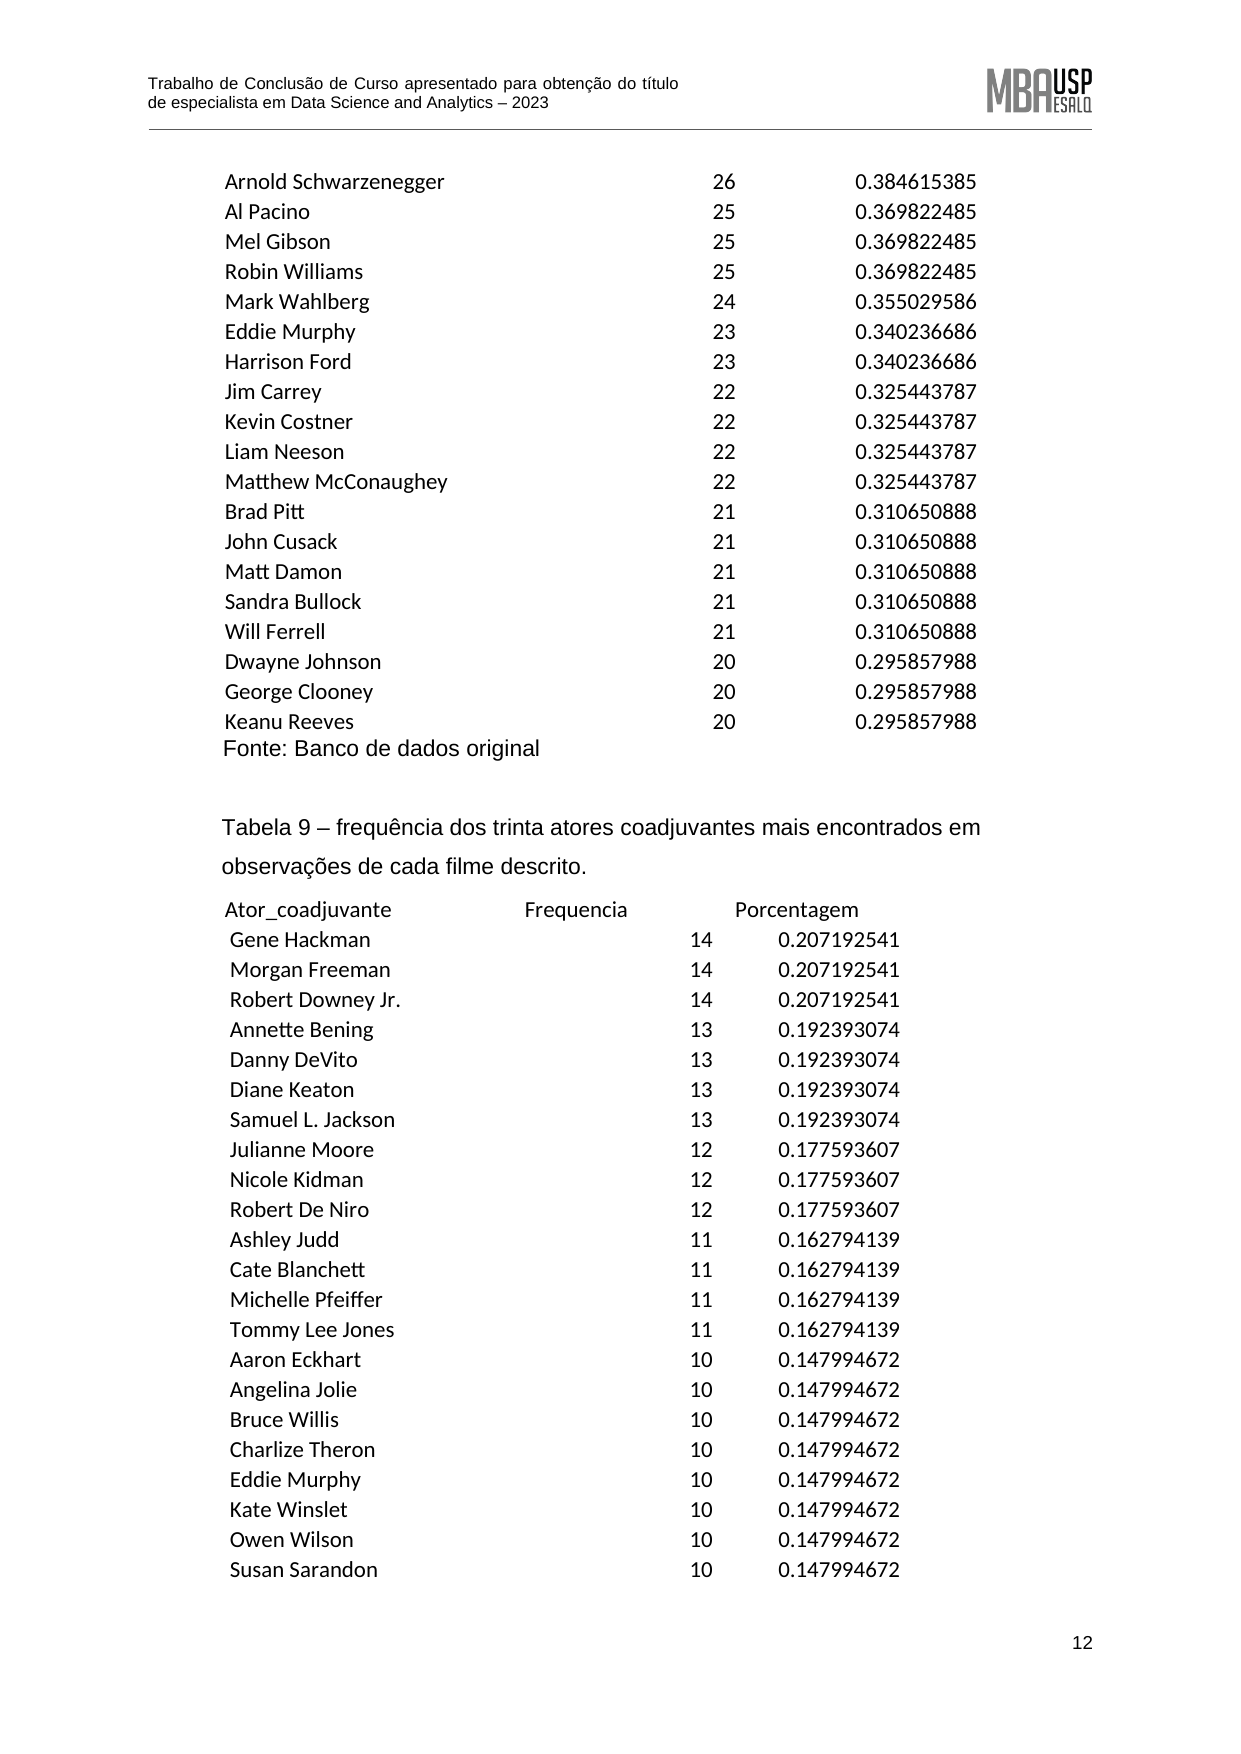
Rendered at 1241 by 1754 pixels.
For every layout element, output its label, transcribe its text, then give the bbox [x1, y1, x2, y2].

table_cell Nicole Kidman [213, 1163, 513, 1193]
table_cell 0.177593607 [724, 1193, 911, 1223]
table_cell Matthew McConaughey [213, 465, 505, 495]
table_cell 0.177593607 [724, 1133, 911, 1163]
table_cell 11 [513, 1223, 724, 1253]
table_cell 0.295857988 [747, 645, 988, 675]
table_cell 25 [505, 225, 747, 255]
table_cell 10 [513, 1553, 724, 1583]
table_cell 14 [513, 983, 724, 1013]
table_cell Will Ferrell [213, 615, 505, 645]
table_cell 24 [505, 285, 747, 315]
table_cell 0.310650888 [747, 555, 988, 585]
table_cell Jim Carrey [213, 375, 505, 405]
table_cell 0.355029586 [747, 285, 988, 315]
table_header Frequencia [513, 893, 724, 923]
table_cell 21 [505, 525, 747, 555]
table_cell 21 [505, 495, 747, 525]
table_cell 0.325443787 [747, 465, 988, 495]
table_cell Kevin Costner [213, 405, 505, 435]
table_cell 0.207192541 [724, 953, 911, 983]
table_cell John Cusack [213, 525, 505, 555]
table_cell 10 [513, 1463, 724, 1493]
table_cell 20 [505, 675, 747, 705]
table_cell 0.192393074 [724, 1013, 911, 1043]
table_cell 14 [513, 953, 724, 983]
table_cell 0.325443787 [747, 405, 988, 435]
table_cell Samuel L. Jackson [213, 1103, 513, 1133]
table_cell 0.147994672 [724, 1553, 911, 1583]
table_header Porcentagem [724, 893, 911, 923]
table_cell 10 [513, 1433, 724, 1463]
table_cell 11 [513, 1313, 724, 1343]
table_cell 13 [513, 1103, 724, 1133]
table_cell 0.147994672 [724, 1373, 911, 1403]
table_cell 0.310650888 [747, 615, 988, 645]
table_cell 22 [505, 375, 747, 405]
table_cell 0.310650888 [747, 495, 988, 525]
table_cell Michelle Pfeiffer [213, 1283, 513, 1313]
table_cell Eddie Murphy [213, 315, 505, 345]
table_cell 0.207192541 [724, 923, 911, 953]
table_cell 22 [505, 405, 747, 435]
table_cell Robert Downey Jr. [213, 983, 513, 1013]
table_cell 0.162794139 [724, 1253, 911, 1283]
table_cell 10 [513, 1373, 724, 1403]
table_cell Eddie Murphy [213, 1463, 513, 1493]
list Fonte: Banco de dados original [223, 735, 1092, 761]
table_cell Brad Pitt [213, 495, 505, 525]
table_cell 0.162794139 [724, 1283, 911, 1313]
table_cell Cate Blanchett [213, 1253, 513, 1283]
table_cell 0.147994672 [724, 1493, 911, 1523]
table_cell Gene Hackman [213, 923, 513, 953]
table_cell 0.310650888 [747, 585, 988, 615]
table_cell Julianne Moore [213, 1133, 513, 1163]
table_cell 0.177593607 [724, 1163, 911, 1193]
table_cell Mel Gibson [213, 225, 505, 255]
table_cell 0.369822485 [747, 195, 988, 225]
table_cell 25 [505, 195, 747, 225]
table_cell 26 [505, 165, 747, 195]
table_cell 12 [513, 1193, 724, 1223]
table_cell 25 [505, 255, 747, 285]
table_cell Robin Williams [213, 255, 505, 285]
table_cell Ashley Judd [213, 1223, 513, 1253]
table_cell 10 [513, 1493, 724, 1523]
text Tabela 9 – frequência dos trinta atores coadjuvantes mais encontrados em observações de cada filme descrito. [221, 814, 1092, 880]
table_cell 0.310650888 [747, 525, 988, 555]
table_cell 0.384615385 [747, 165, 988, 195]
table_cell 0.207192541 [724, 983, 911, 1013]
table_cell 21 [505, 585, 747, 615]
table_cell Mark Wahlberg [213, 285, 505, 315]
table_cell 11 [513, 1283, 724, 1313]
table_cell 21 [505, 555, 747, 585]
table_cell 10 [513, 1343, 724, 1373]
table_cell Robert De Niro [213, 1193, 513, 1223]
table_cell Morgan Freeman [213, 953, 513, 983]
table_cell 0.369822485 [747, 225, 988, 255]
table_cell Kate Winslet [213, 1493, 513, 1523]
table_cell Aaron Eckhart [213, 1343, 513, 1373]
table_cell 0.295857988 [747, 705, 988, 735]
table_cell Tommy Lee Jones [213, 1313, 513, 1343]
table_cell 22 [505, 465, 747, 495]
table_cell 21 [505, 615, 747, 645]
table_cell 23 [505, 345, 747, 375]
table_cell Dwayne Johnson [213, 645, 505, 675]
table_cell Charlize Theron [213, 1433, 513, 1463]
table_cell Matt Damon [213, 555, 505, 585]
table_cell 0.147994672 [724, 1403, 911, 1433]
table_cell 0.147994672 [724, 1433, 911, 1463]
table_cell Keanu Reeves [213, 705, 505, 735]
table_cell Angelina Jolie [213, 1373, 513, 1403]
table_cell 10 [513, 1523, 724, 1553]
table_cell 11 [513, 1253, 724, 1283]
table_cell 0.162794139 [724, 1223, 911, 1253]
table_cell 0.192393074 [724, 1103, 911, 1133]
table_cell Sandra Bullock [213, 585, 505, 615]
table_cell 0.369822485 [747, 255, 988, 285]
table_cell Susan Sarandon [213, 1553, 513, 1583]
table_cell 0.147994672 [724, 1463, 911, 1493]
table_header Ator_coadjuvante [213, 893, 513, 923]
table_cell 0.340236686 [747, 315, 988, 345]
table_cell 23 [505, 315, 747, 345]
table_cell Harrison Ford [213, 345, 505, 375]
table_cell 0.325443787 [747, 435, 988, 465]
table_cell Arnold Schwarzenegger [213, 165, 505, 195]
table_cell 0.162794139 [724, 1313, 911, 1343]
table_cell Al Pacino [213, 195, 505, 225]
table_cell Bruce Willis [213, 1403, 513, 1433]
table_cell 20 [505, 705, 747, 735]
picture [984, 67, 1095, 114]
table_cell George Clooney [213, 675, 505, 705]
table_cell 12 [513, 1133, 724, 1163]
table_cell 22 [505, 435, 747, 465]
table_cell 0.192393074 [724, 1043, 911, 1073]
table_cell 12 [513, 1163, 724, 1193]
table_cell 14 [513, 923, 724, 953]
table_cell 13 [513, 1013, 724, 1043]
table_cell 20 [505, 645, 747, 675]
table_cell Owen Wilson [213, 1523, 513, 1553]
table_cell Annette Bening [213, 1013, 513, 1043]
table_cell 0.147994672 [724, 1343, 911, 1373]
table_cell 10 [513, 1403, 724, 1433]
table_cell 13 [513, 1043, 724, 1073]
table_cell 0.147994672 [724, 1523, 911, 1553]
table_cell Danny DeVito [213, 1043, 513, 1073]
table_cell Diane Keaton [213, 1073, 513, 1103]
table_cell 0.325443787 [747, 375, 988, 405]
table_cell 0.192393074 [724, 1073, 911, 1103]
table_cell 0.340236686 [747, 345, 988, 375]
table_cell 13 [513, 1073, 724, 1103]
table_cell Liam Neeson [213, 435, 505, 465]
table_cell 0.295857988 [747, 675, 988, 705]
